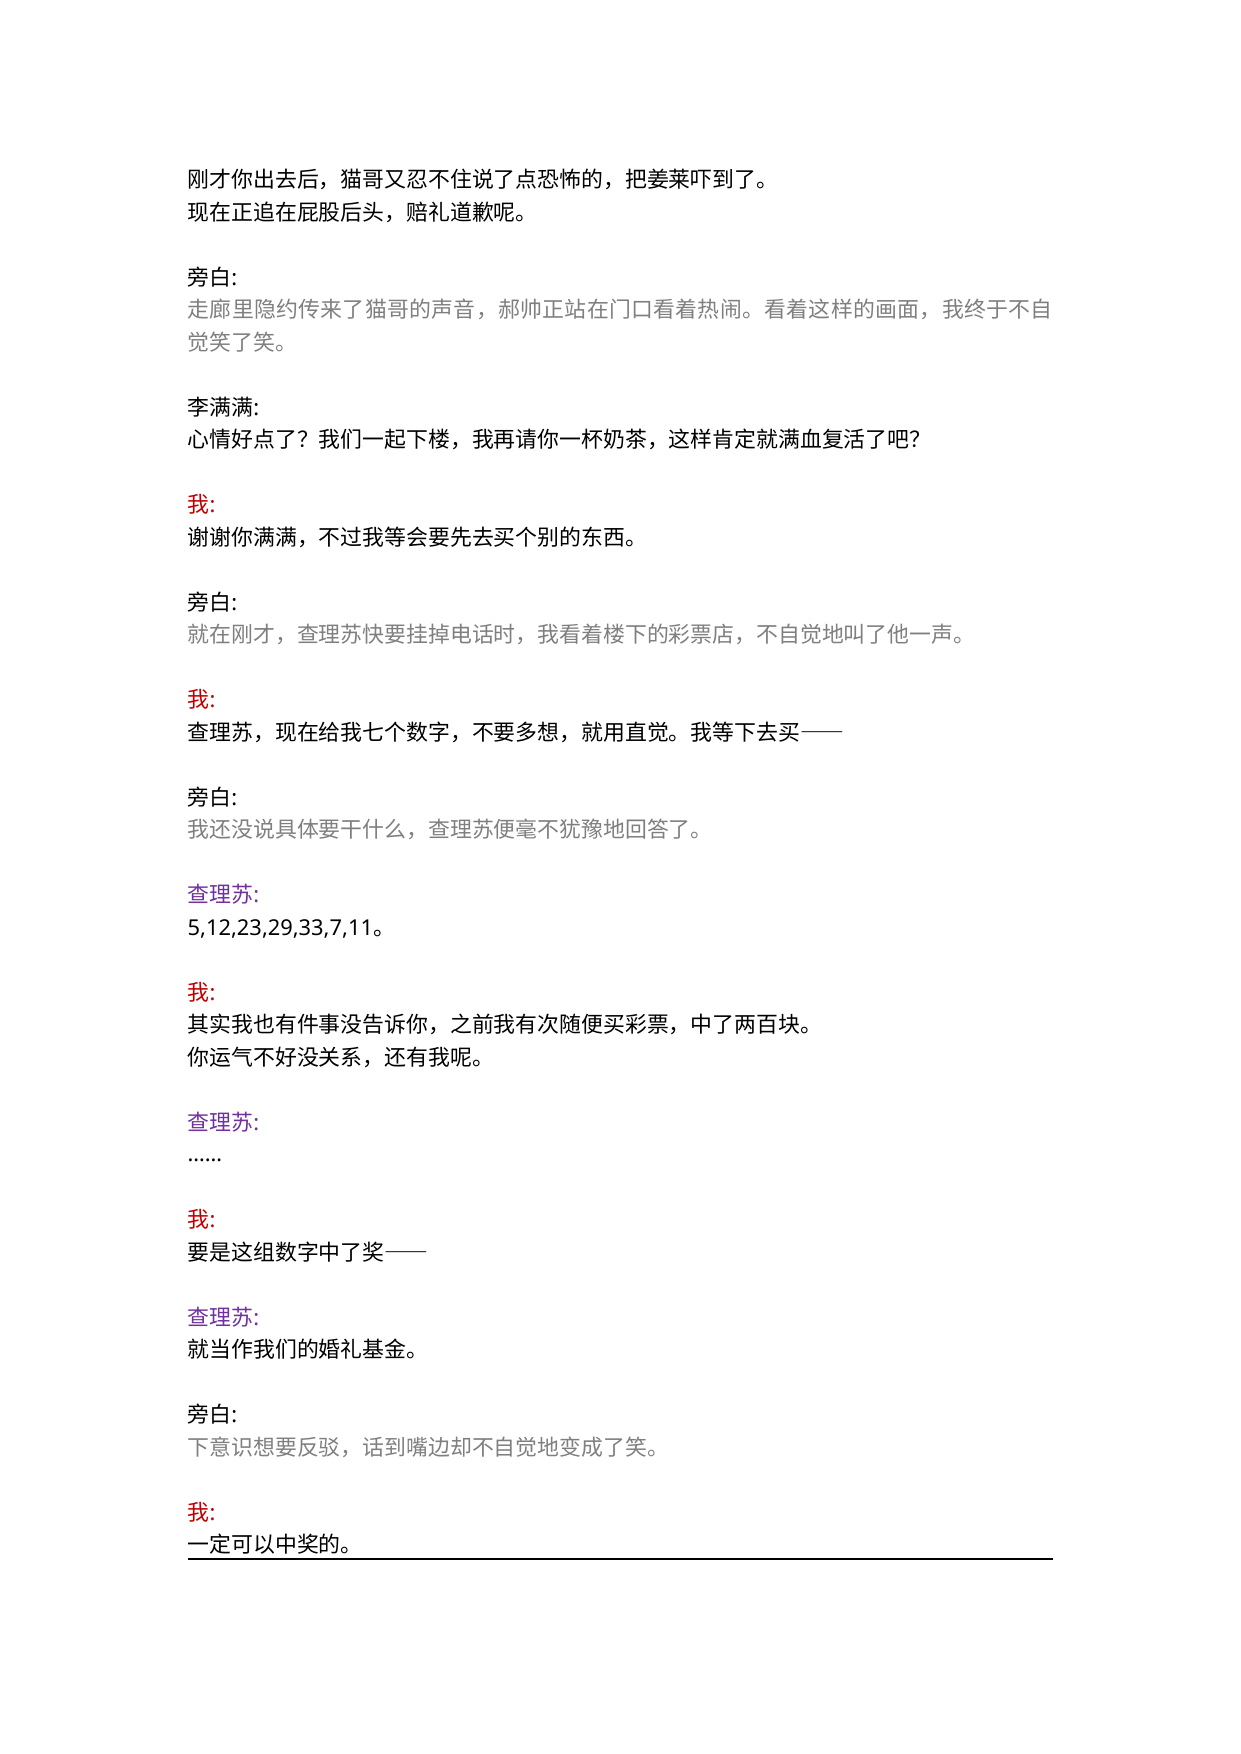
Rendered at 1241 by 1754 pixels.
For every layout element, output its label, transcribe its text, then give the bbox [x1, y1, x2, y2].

text 我: [187, 682, 1053, 714]
text 下意识想要反驳，话到嘴边却不自觉地变成了笑。 [187, 1429, 1053, 1462]
text 我: [187, 974, 1053, 1007]
text 我: [187, 1494, 1053, 1527]
text 现在正追在屁股后头，赔礼道歉呢。 [187, 194, 1053, 227]
text 我: [187, 487, 1053, 519]
text 5,12,23,29,33,7,11。 [187, 909, 1053, 942]
text 李满满: [187, 389, 1053, 422]
text 旁白: [187, 259, 1053, 292]
text 旁白: [187, 779, 1053, 812]
text 其实我也有件事没告诉你，之前我有次随便买彩票，中了两百块。 [187, 1007, 1053, 1039]
text 要是这组数字中了奖—— [187, 1234, 1053, 1267]
text 旁白: [187, 1397, 1053, 1429]
text 查理苏: [187, 877, 1053, 909]
text 刚才你出去后，猫哥又忍不住说了点恐怖的，把姜莱吓到了。 [187, 162, 1053, 194]
text 我: [187, 1202, 1053, 1234]
text 心情好点了？我们一起下楼，我再请你一杯奶茶，这样肯定就满血复活了吧？ [187, 422, 1053, 454]
text 你运气不好没关系，还有我呢。 [187, 1039, 1053, 1072]
text 查理苏，现在给我七个数字，不要多想，就用直觉。我等下去买—— [187, 714, 1053, 747]
text 就在刚才，查理苏快要挂掉电话时，我看着楼下的彩票店，不自觉地叫了他一声。 [187, 617, 1053, 649]
text 谢谢你满满，不过我等会要先去买个别的东西。 [187, 519, 1053, 552]
text 就当作我们的婚礼基金。 [187, 1332, 1053, 1364]
text 走廊里隐约传来了猫哥的声音，郝帅正站在门口看着热闹。看着这样的画面，我终于不自觉笑了笑。 [187, 292, 1053, 357]
text 查理苏: [187, 1104, 1053, 1137]
text 我还没说具体要干什么，查理苏便毫不犹豫地回答了。 [187, 812, 1053, 844]
text 旁白: [187, 584, 1053, 617]
text …… [187, 1137, 1053, 1169]
text 一定可以中奖的。 [187, 1527, 1053, 1559]
text 查理苏: [187, 1299, 1053, 1332]
